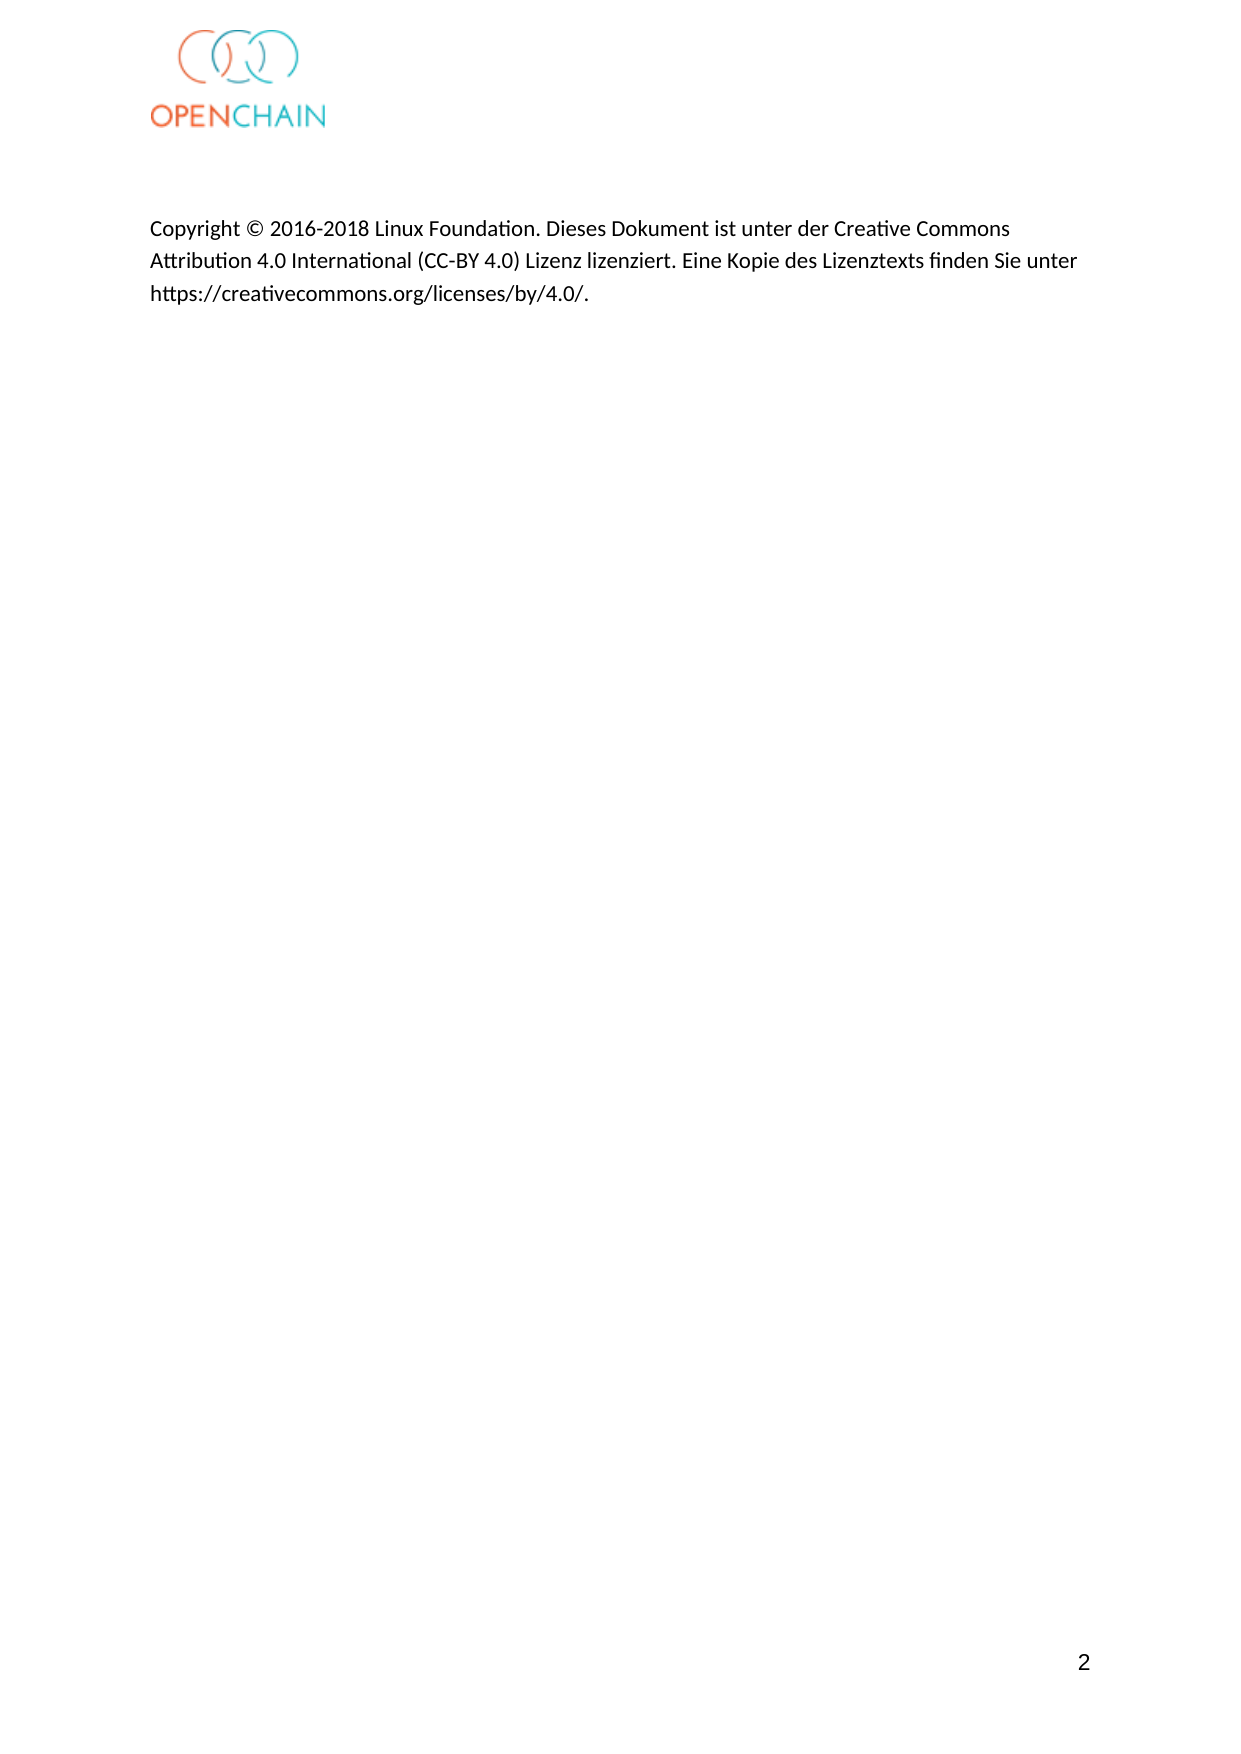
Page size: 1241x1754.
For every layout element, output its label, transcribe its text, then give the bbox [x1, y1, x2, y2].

picture [151, 30, 325, 128]
text Copyright © 2016-2018 Linux Foundation. Dieses Dokument ist unter der Creative Commons Attribution 4.0 International (CC-BY 4.0) Lizenz lizenziert. Eine Kopie des Lizenztexts finden Sie unter https://creativecommons.org/licenses/by/4.0/. [150, 214, 1090, 307]
